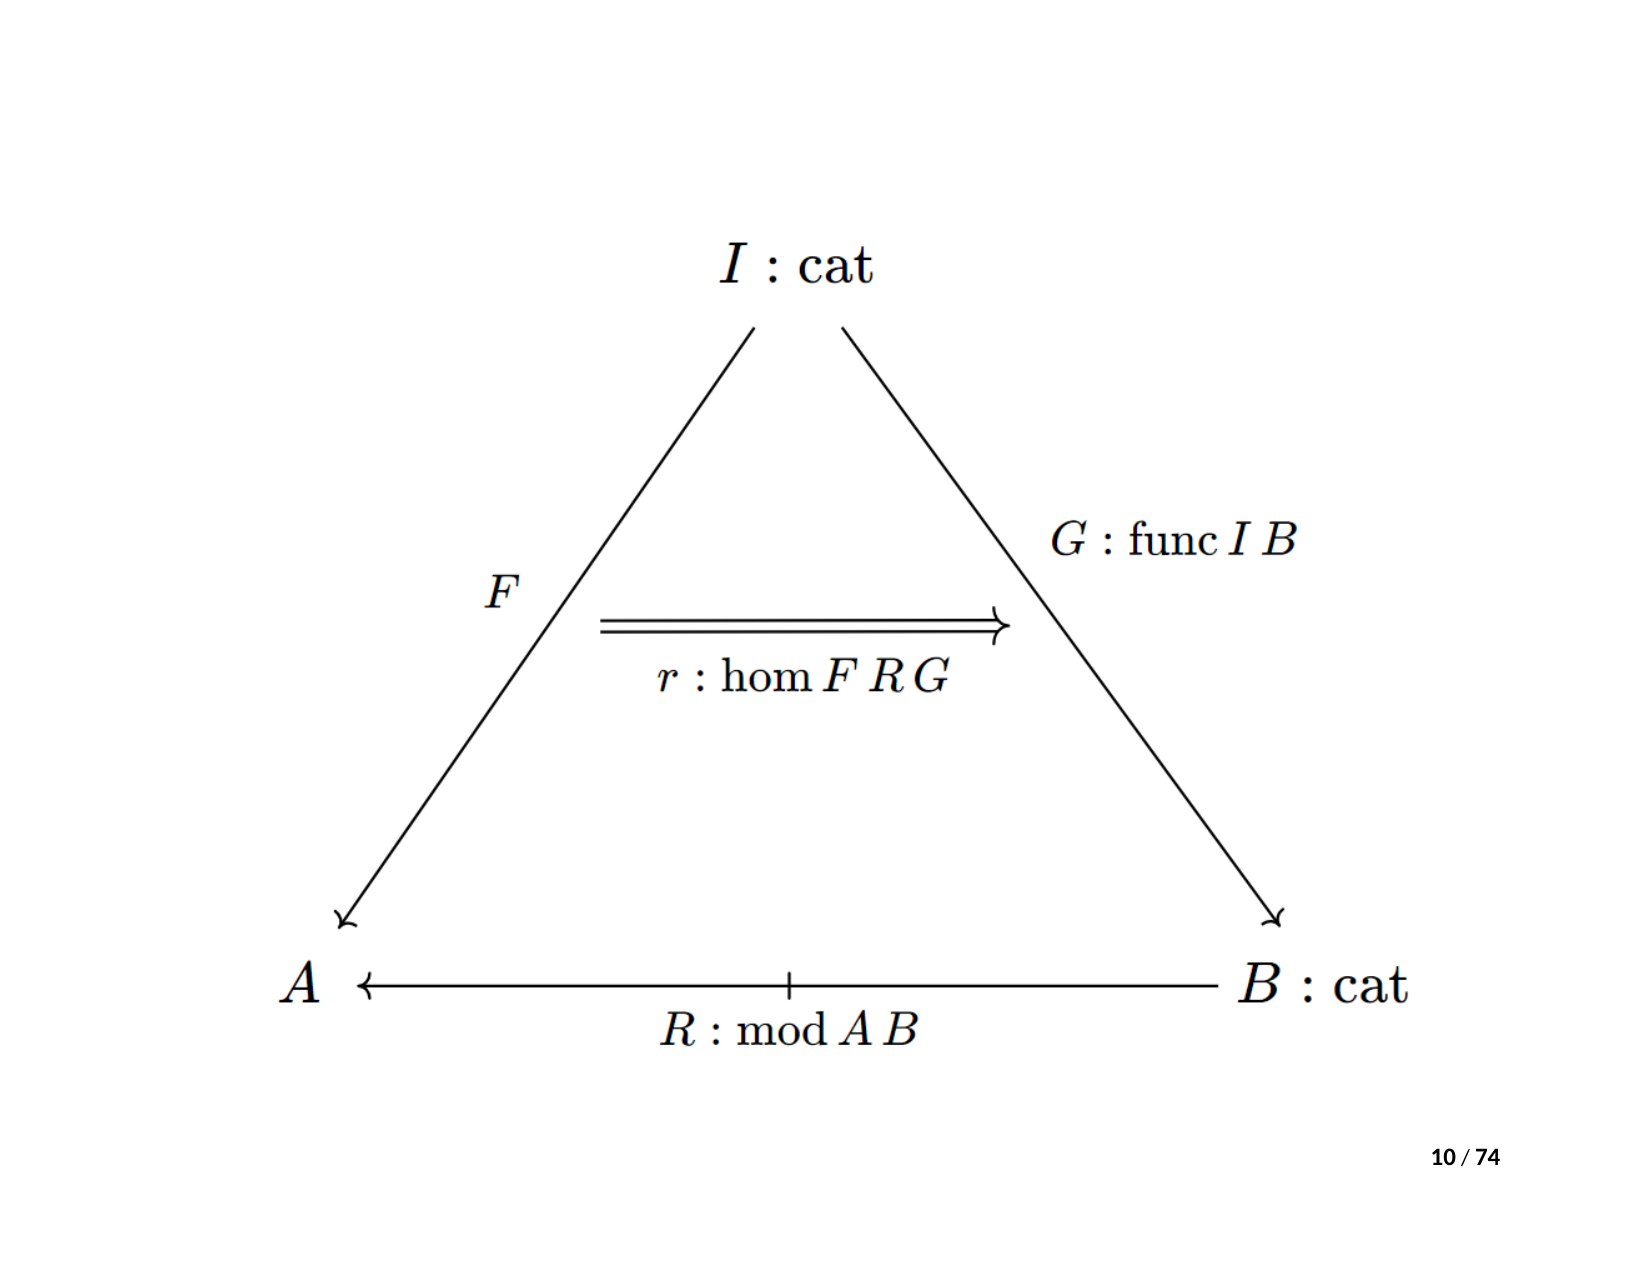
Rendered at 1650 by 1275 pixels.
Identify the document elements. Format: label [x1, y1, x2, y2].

picture [182, 150, 1468, 1125]
